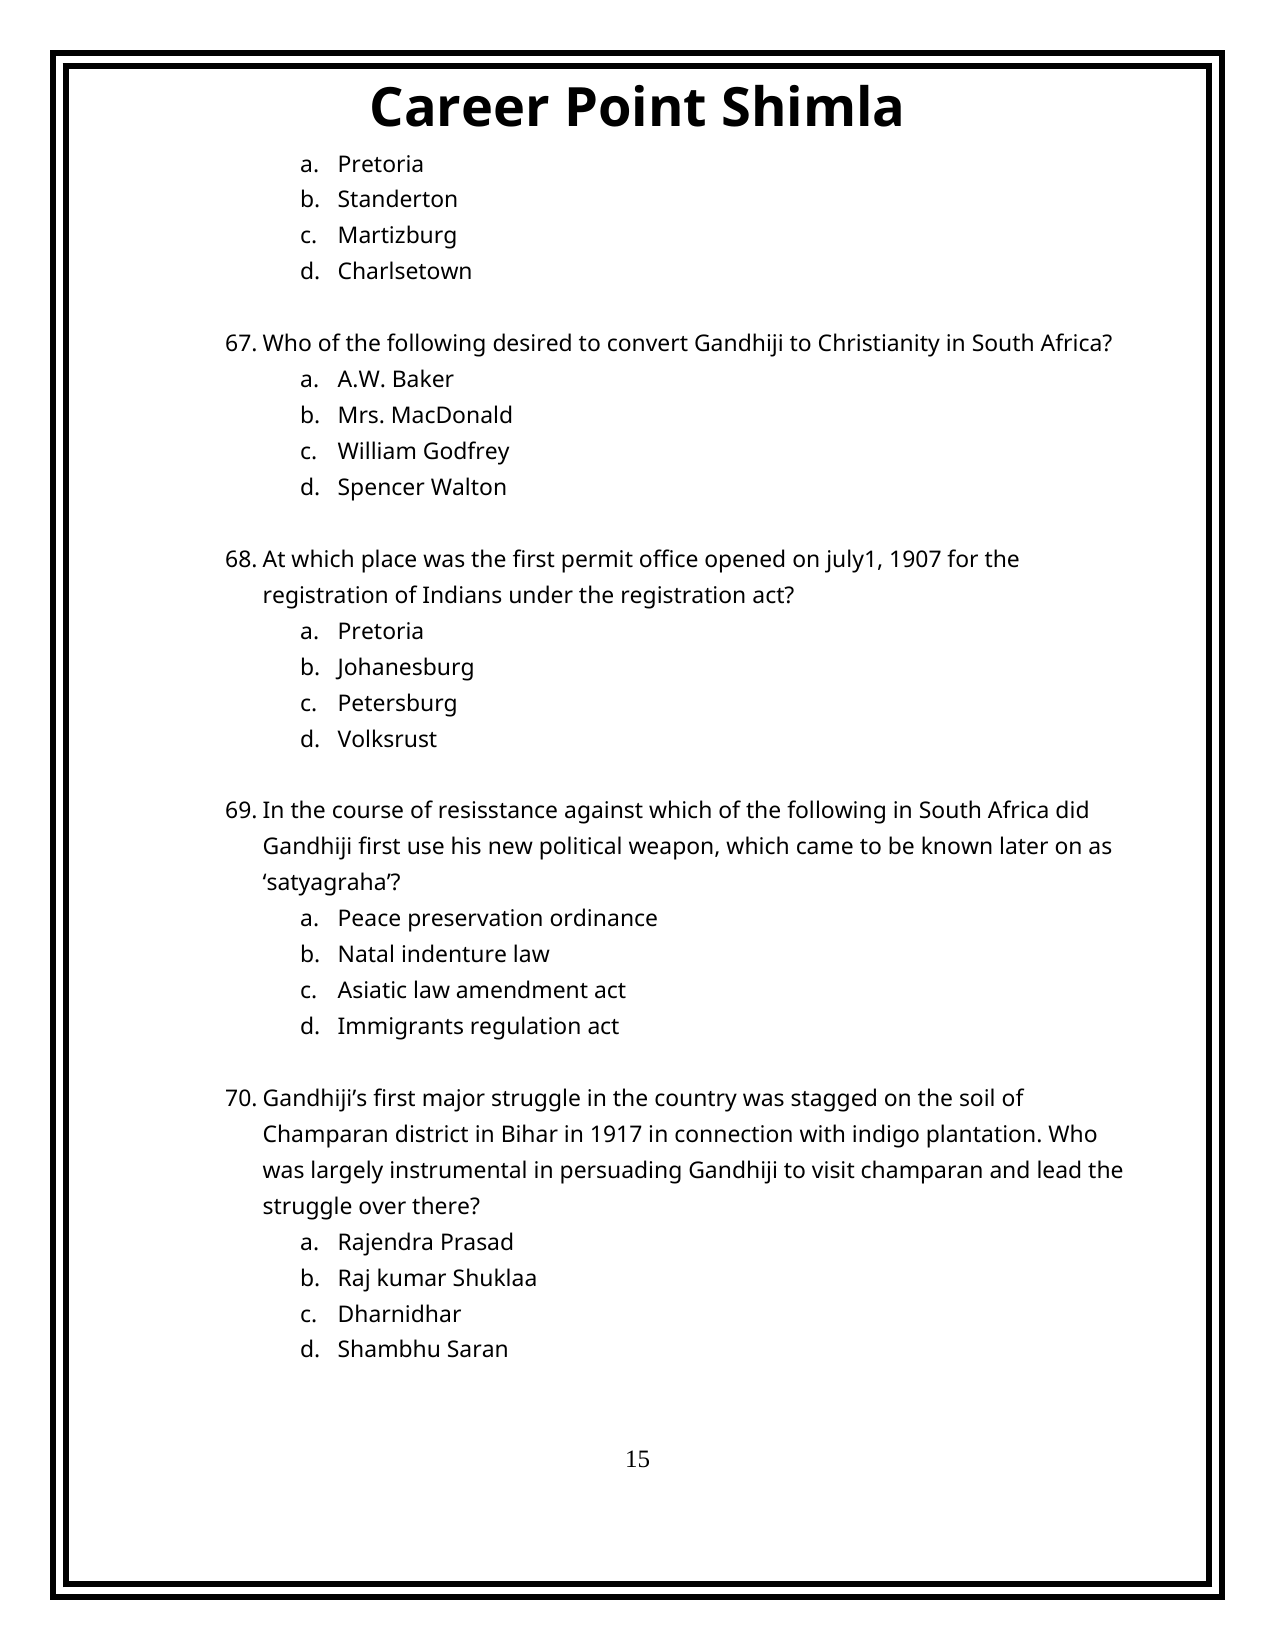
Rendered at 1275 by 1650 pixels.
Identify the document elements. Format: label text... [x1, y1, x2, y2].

list William Godfrey [300, 435, 1125, 466]
list A.W. Baker [300, 363, 1125, 394]
list At which place was the first permit office opened on july1, 1907 for the registration of Indians under the registration act? [225, 543, 1125, 610]
list Peace preservation ordinance [300, 902, 1125, 933]
list Natal indenture law [300, 938, 1125, 969]
list In the course of resisstance against which of the following in South Africa did Gandhiji first use his new political weapon, which came to be known later on as ‘satyagraha’? [225, 794, 1125, 897]
list Mrs. MacDonald [300, 399, 1125, 430]
list Asiatic law amendment act [300, 974, 1125, 1005]
list Raj kumar Shuklaa [300, 1262, 1125, 1293]
list Pretoria [300, 615, 1125, 646]
list Spencer Walton [300, 471, 1125, 502]
list Pretoria [300, 147, 1125, 179]
list Petersburg [300, 687, 1125, 718]
list Charlsetown [300, 255, 1125, 287]
list Standerton [300, 183, 1125, 215]
list Immigrants regulation act [300, 1010, 1125, 1041]
list Volksrust [300, 722, 1125, 754]
list Rajendra Prasad [300, 1226, 1125, 1257]
list Dharnidhar [300, 1297, 1125, 1329]
list Who of the following desired to convert Gandhiji to Christianity in South Africa? [225, 327, 1125, 358]
list Gandhiji’s first major struggle in the country was stagged on the soil of Champaran district in Bihar in 1917 in connection with indigo plantation. Who was largely instrumental in persuading Gandhiji to visit champaran and lead the struggle over there? [225, 1082, 1125, 1221]
list Johanesburg [300, 651, 1125, 682]
list Martizburg [300, 219, 1125, 251]
list Shambhu Saran [300, 1333, 1125, 1365]
